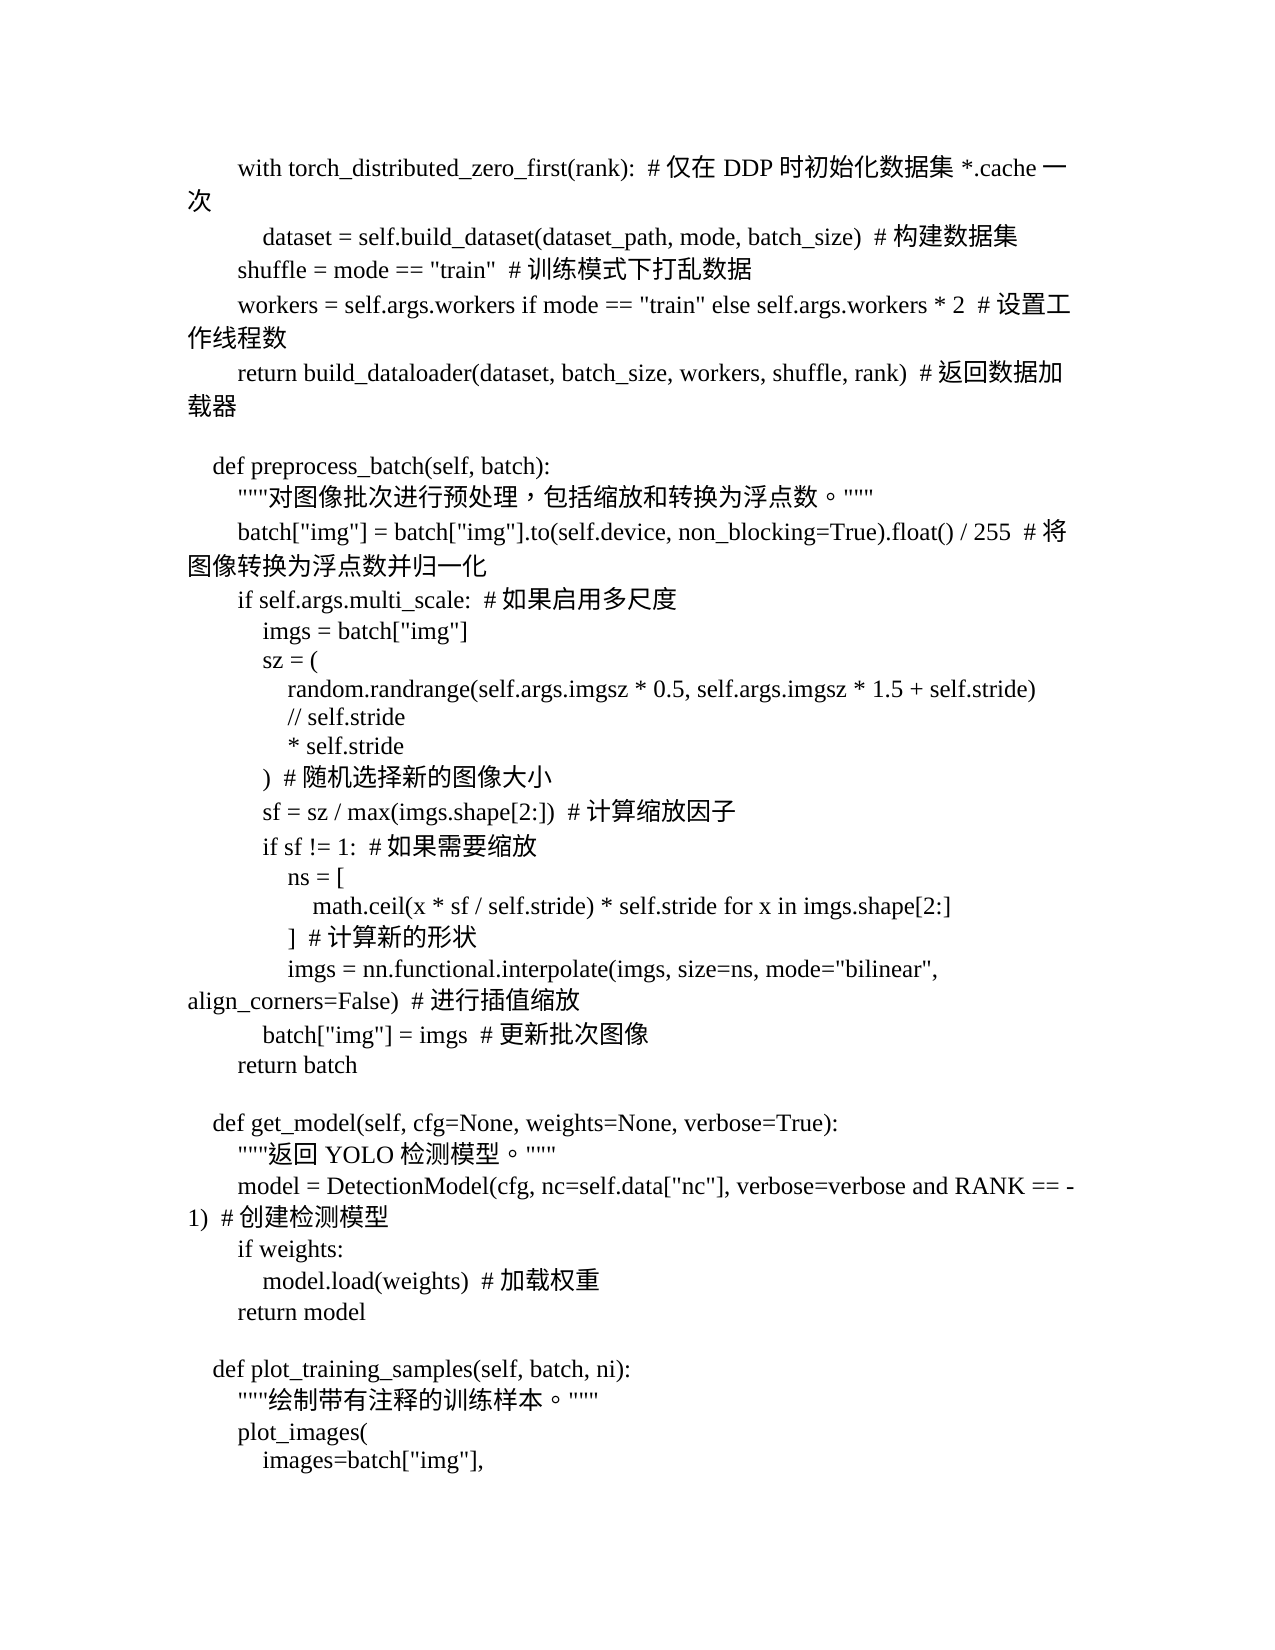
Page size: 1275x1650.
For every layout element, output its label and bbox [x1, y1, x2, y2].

text [187, 150, 1087, 1474]
